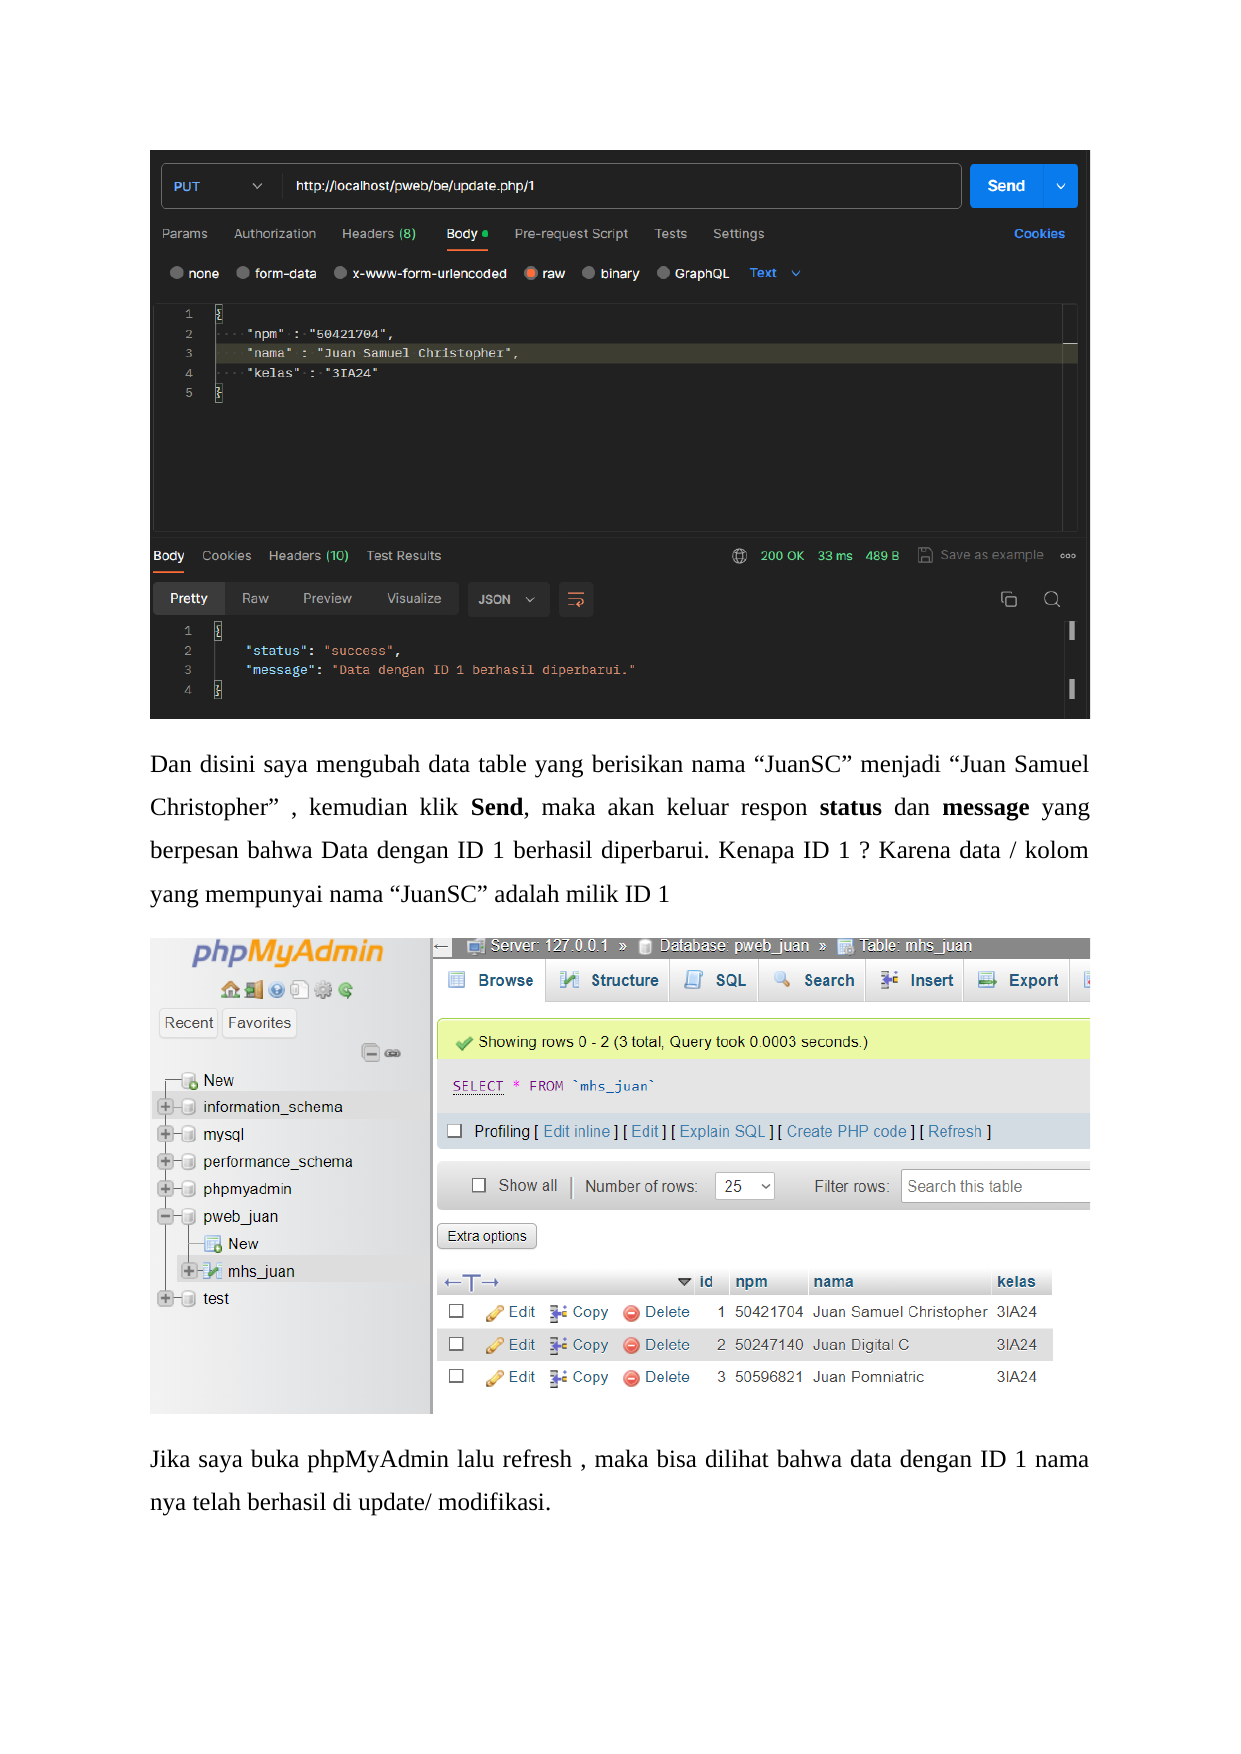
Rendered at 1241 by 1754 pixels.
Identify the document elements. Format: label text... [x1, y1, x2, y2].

picture [150, 150, 1091, 719]
text Dan disini saya mengubah data table yang berisikan nama “JuanSC” menjadi “Juan Samuel Christopher” , kemudian klik Send, maka akan keluar respon status dan message yang berpesan bahwa Data dengan ID 1 berhasil diperbarui. Kenapa ID 1 ? Karena data / kolom yang mempunyai nama “JuanSC” adalah milik ID 1 [150, 749, 1090, 907]
text Jika saya buka phpMyAdmin lalu refresh , maka bisa dilihat bahwa data dengan ID 1 nama nya telah berhasil di update/ modifikasi. [150, 1444, 1090, 1516]
picture [150, 938, 1091, 1414]
